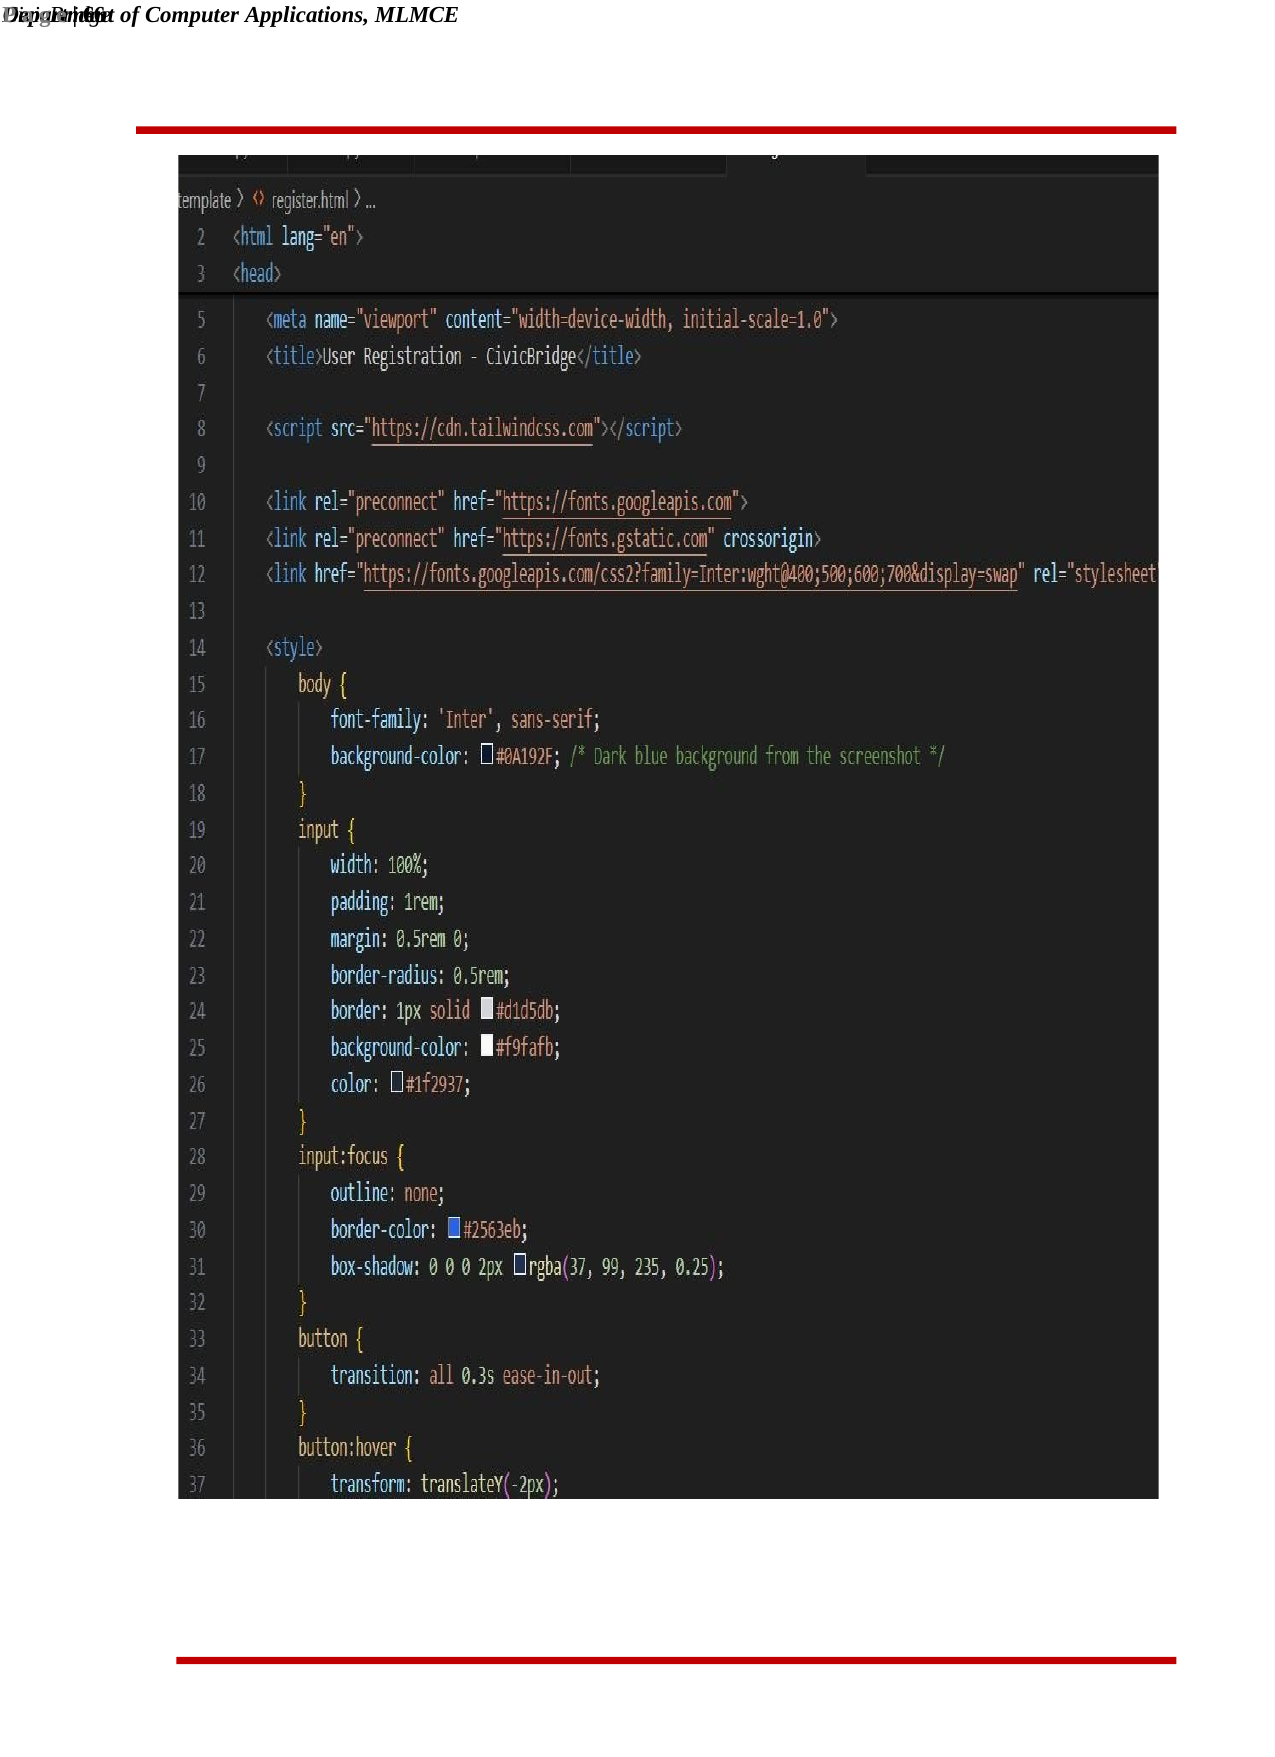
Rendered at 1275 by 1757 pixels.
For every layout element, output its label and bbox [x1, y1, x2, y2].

picture [178, 155, 1159, 1499]
